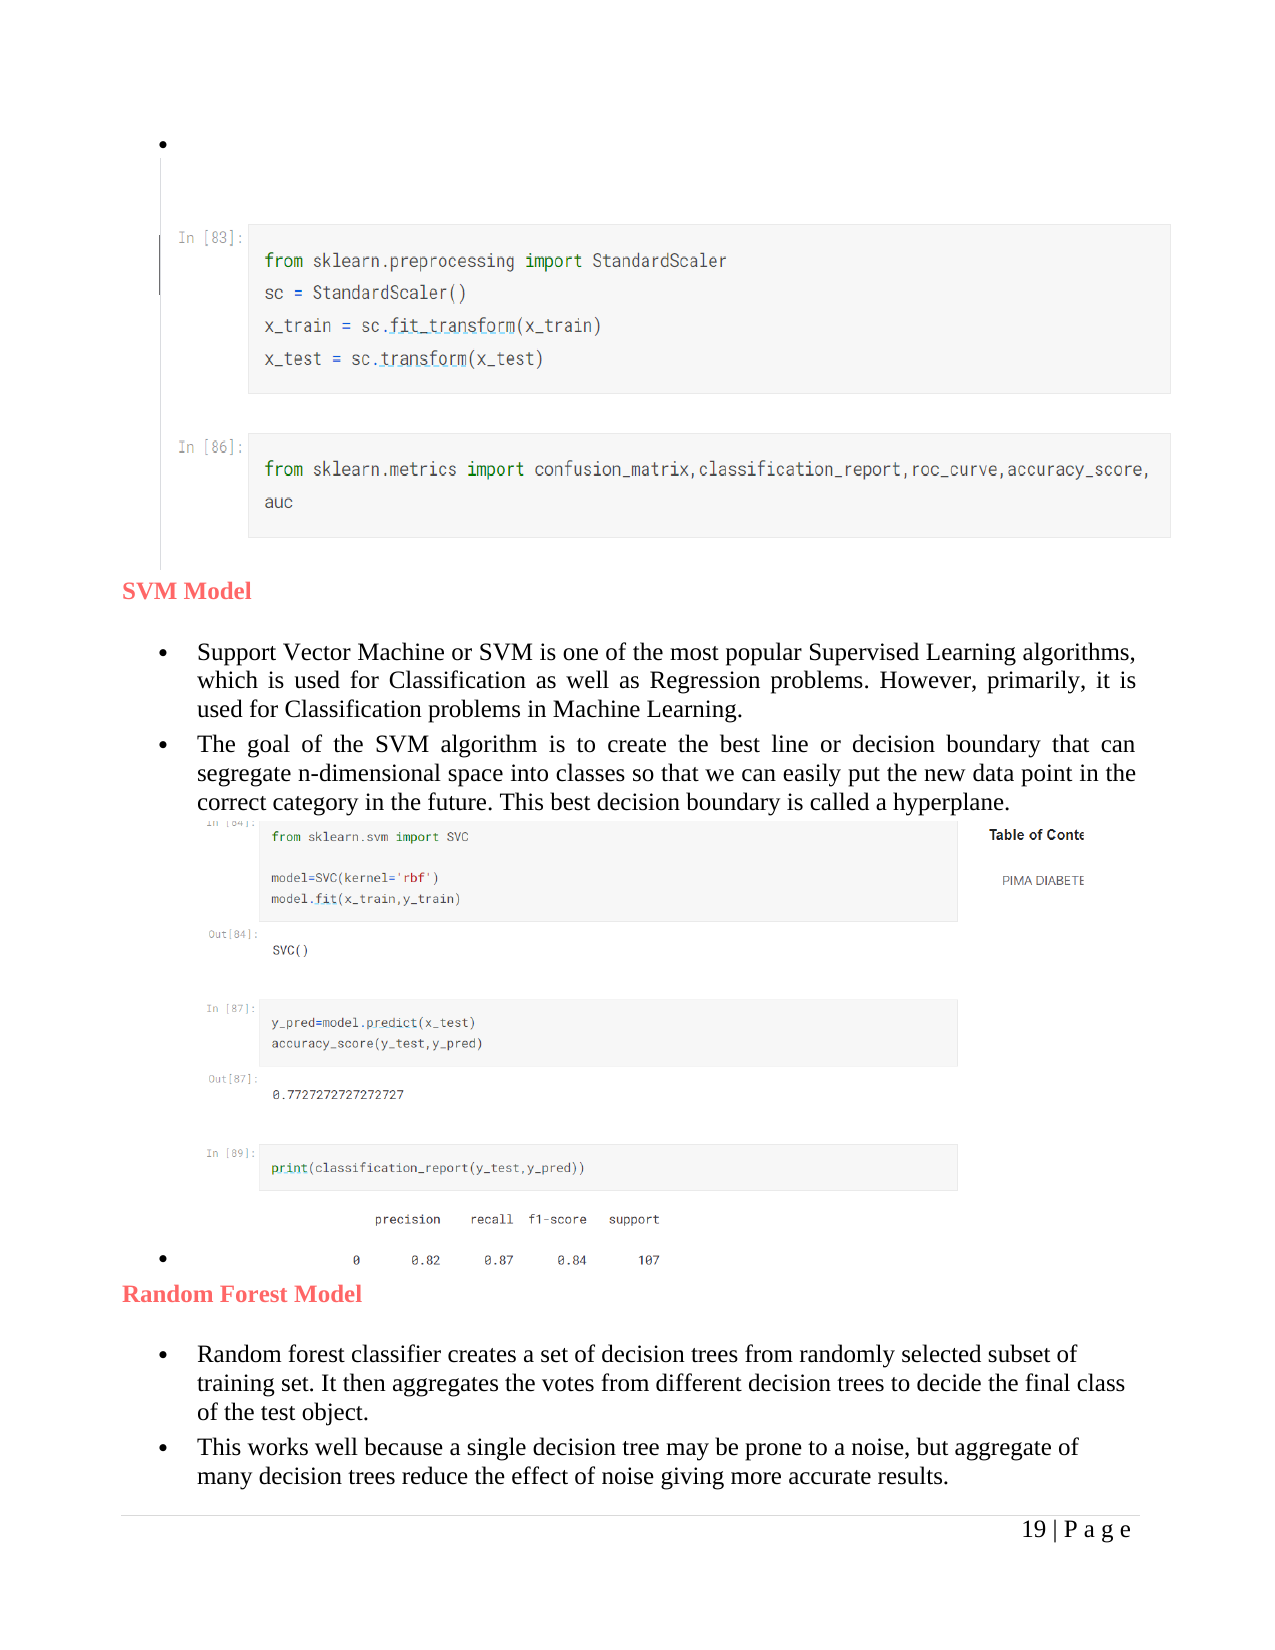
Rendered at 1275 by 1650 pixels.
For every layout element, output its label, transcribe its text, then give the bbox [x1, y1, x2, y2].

subtitle SVM Model [122, 576, 1008, 605]
list Support Vector Machine or SVM is one of the most popular Supervised Learning algorithms, which is used for Classification as well as Regression problems. However, primarily, it is used for Classification problems in Machine Learning. [159, 637, 1137, 723]
list This works well because a single decision tree may be prone to a noise, but aggregate of many decision trees reduce the effect of noise giving more accurate results. [159, 1432, 1137, 1489]
picture [159, 158, 1199, 570]
subtitle Random Forest Model [122, 1279, 1008, 1308]
list Random forest classifier creates a set of decision trees from randomly selected subset of training set. It then aggregates the votes from different decision trees to decide the final class of the test object. [159, 1339, 1137, 1426]
picture [196, 821, 1084, 1267]
list The goal of the SVM algorithm is to create the best line or decision boundary that can segregate n-dimensional space into classes so that we can easily put the new data point in the correct category in the future. This best decision boundary is called a hyperplane. [159, 729, 1137, 816]
